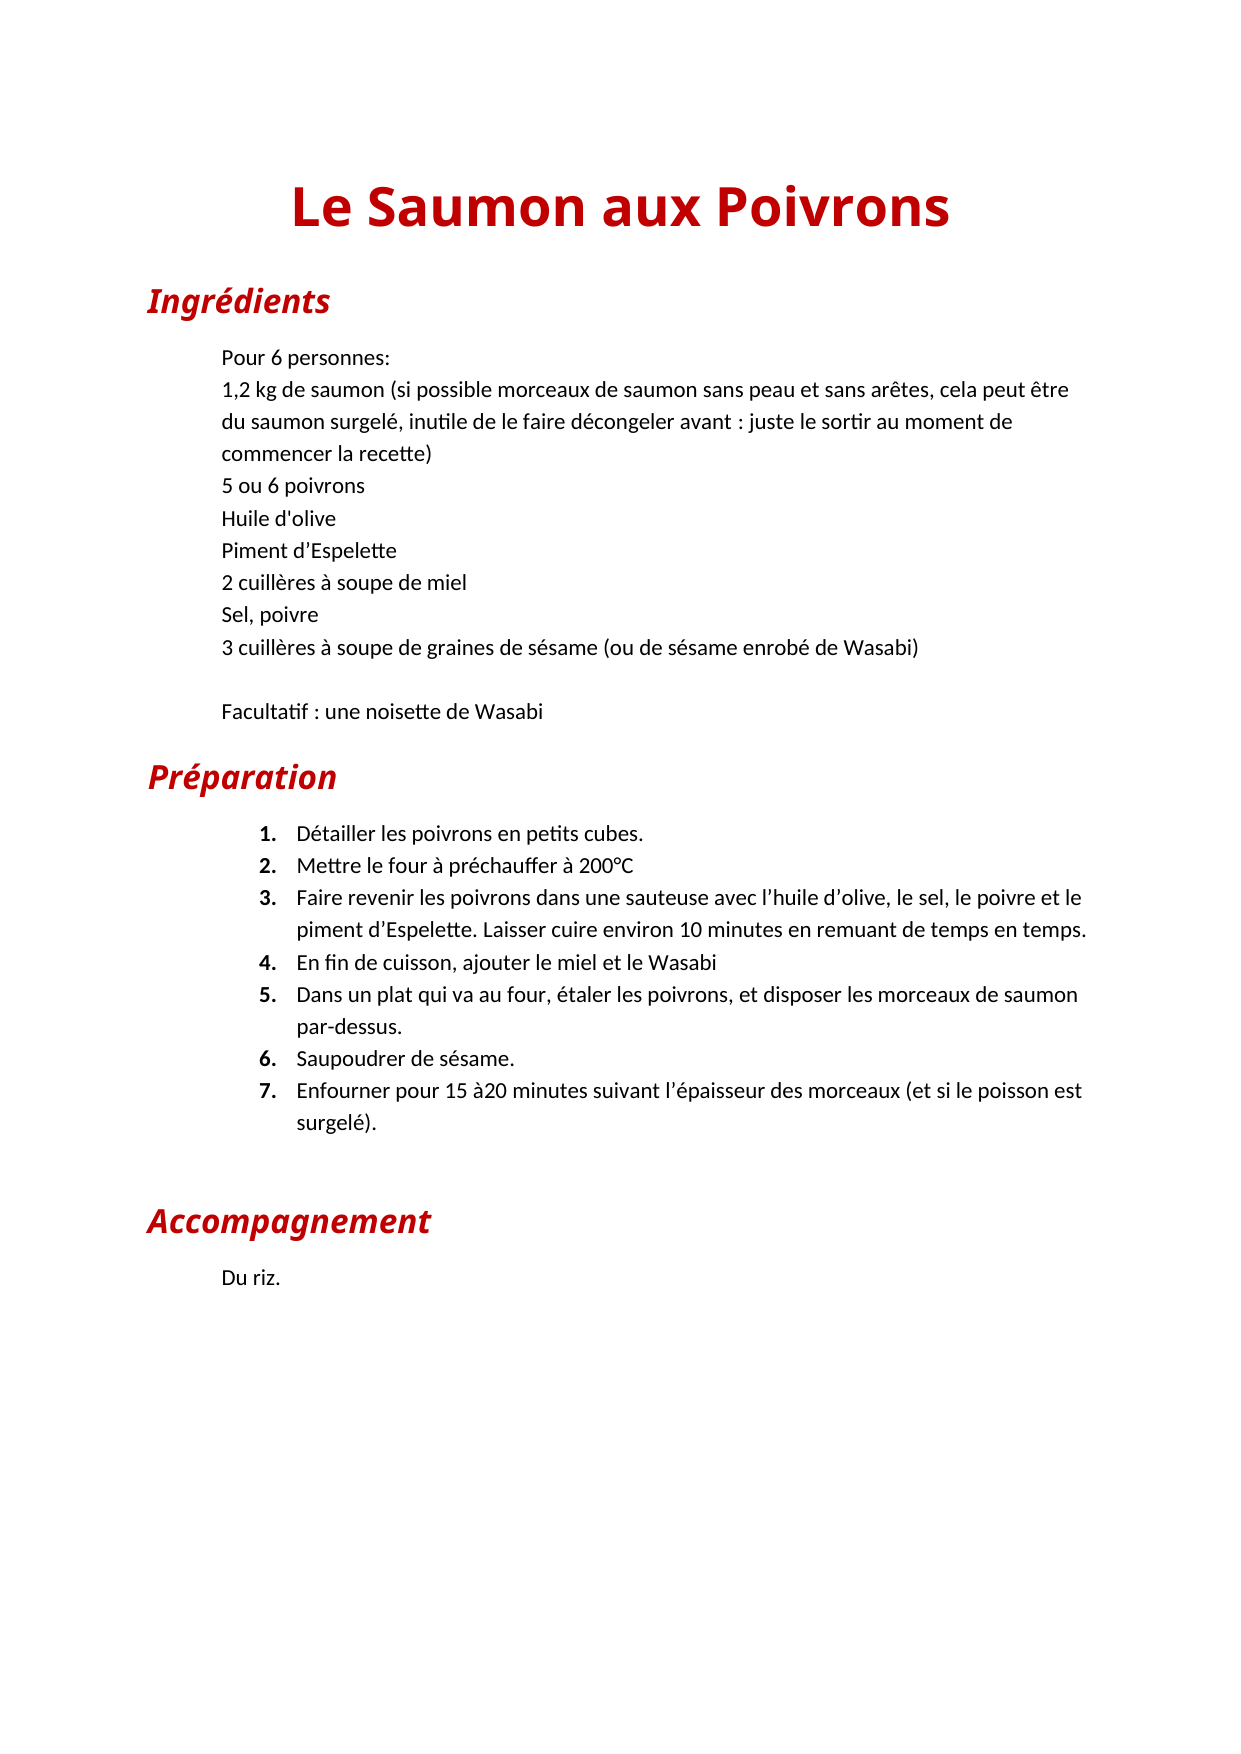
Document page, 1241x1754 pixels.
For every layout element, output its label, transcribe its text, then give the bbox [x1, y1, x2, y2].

text 1,2 kg de saumon (si possible morceaux de saumon sans peau et sans arêtes, cela peut être du saumon surgelé, inutile de le faire décongeler avant : juste le sortir au moment de commencer la recette) [221, 375, 1093, 467]
subtitle Ingrédients [148, 278, 1093, 324]
list En fin de cuisson, ajouter le miel et le Wasabi [259, 948, 1093, 976]
text Sel, poivre [221, 600, 1093, 628]
list Détailler les poivrons en petits cubes. [259, 819, 1093, 847]
text 2 cuillères à soupe de miel [221, 568, 1093, 596]
list Saupoudrer de sésame. [259, 1044, 1093, 1072]
list Faire revenir les poivrons dans une sauteuse avec l’huile d’olive, le sel, le poivre et le piment d’Espelette. Laisser cuire environ 10 minutes en remuant de temps en temps. [259, 883, 1093, 943]
text Pour 6 personnes: [221, 343, 1093, 371]
text Facultatif : une noisette de Wasabi [221, 697, 1093, 725]
list Enfourner pour 15 à20 minutes suivant l’épaisseur des morceaux (et si le poisson est surgelé). [259, 1076, 1093, 1137]
list Mettre le four à préchauffer à 200°C [259, 851, 1093, 879]
subtitle Le Saumon aux Poivrons [148, 168, 1093, 242]
text Huile d'olive [221, 504, 1093, 532]
text Du riz. [221, 1263, 1093, 1291]
text 3 cuillères à soupe de graines de sésame (ou de sésame enrobé de Wasabi) [221, 633, 1093, 661]
list Dans un plat qui va au four, étaler les poivrons, et disposer les morceaux de saumon par-dessus. [259, 980, 1093, 1040]
subtitle Accompagnement [148, 1198, 1093, 1243]
text 5 ou 6 poivrons [221, 472, 1093, 500]
text Piment d’Espelette [221, 536, 1093, 564]
subtitle Préparation [148, 754, 1093, 799]
